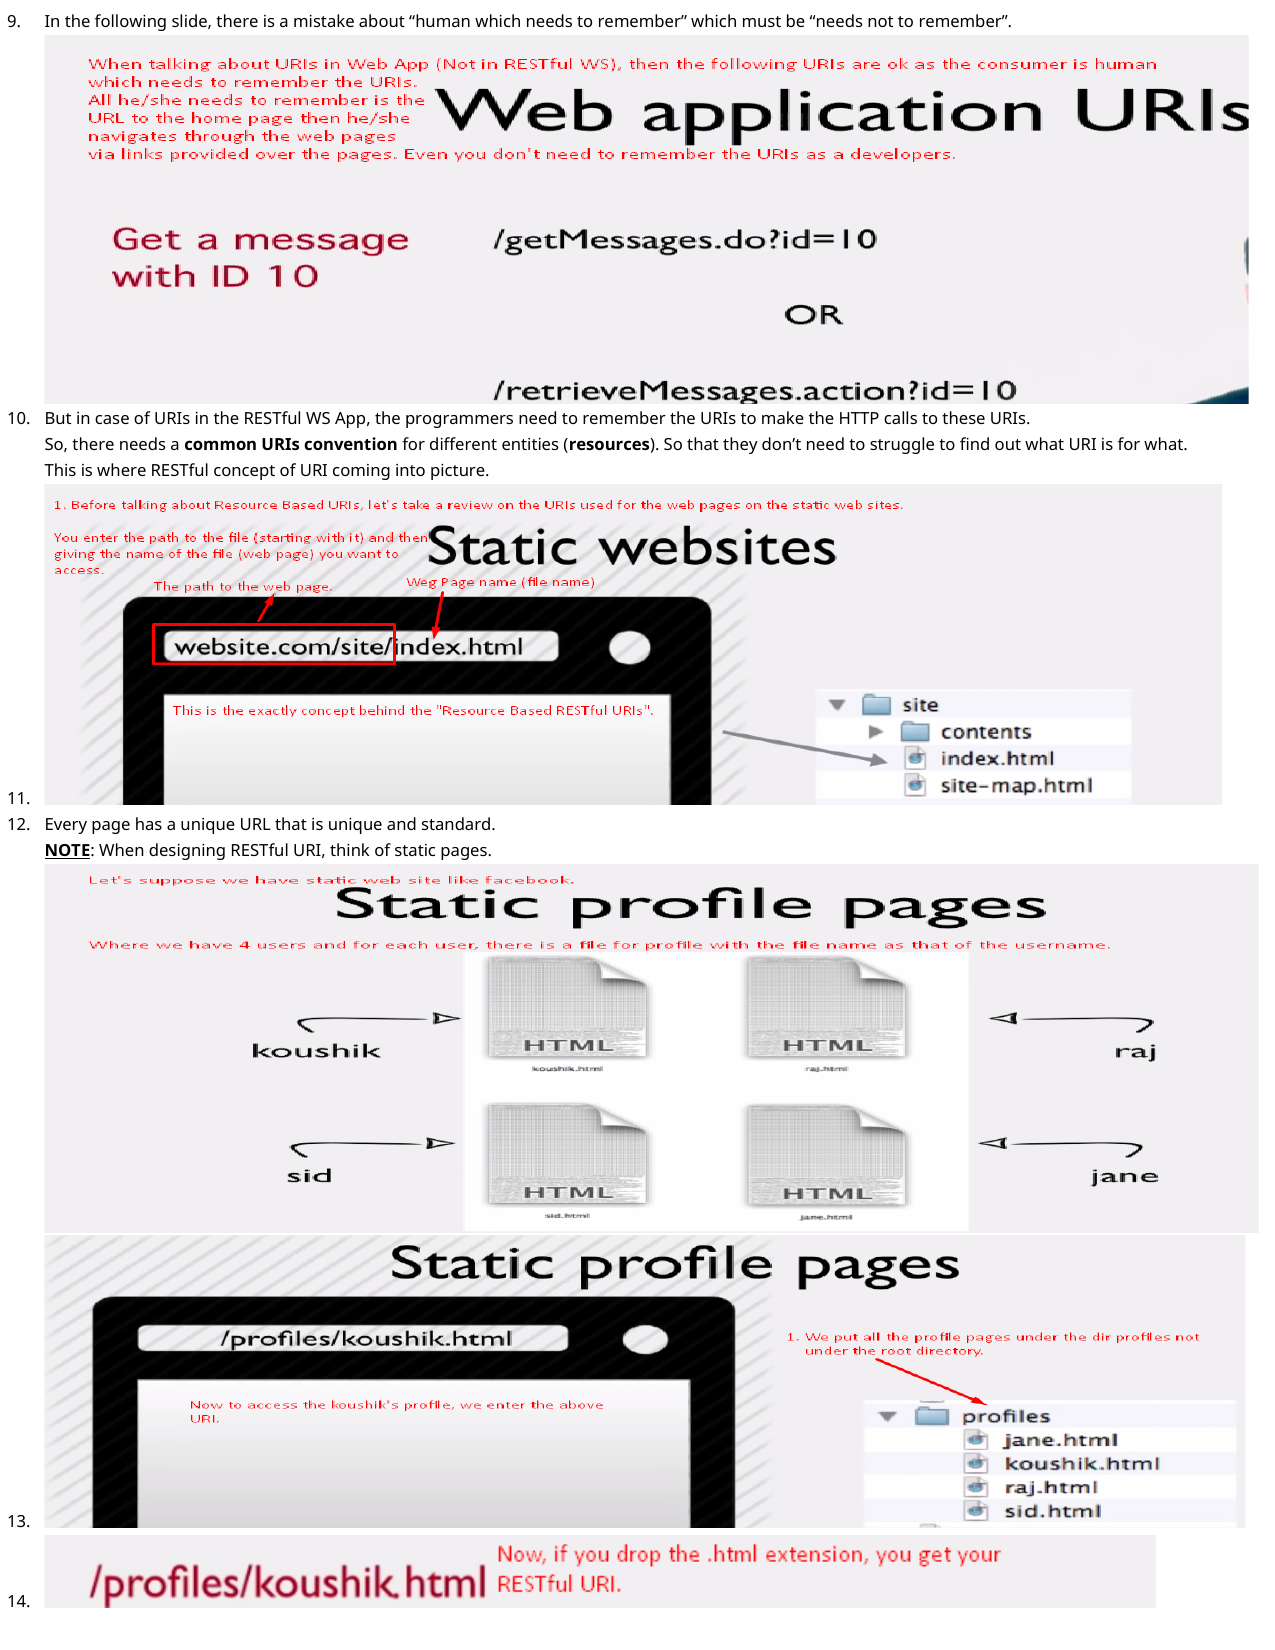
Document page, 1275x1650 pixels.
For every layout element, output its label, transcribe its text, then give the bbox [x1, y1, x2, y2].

picture [1229, 395, 1249, 404]
picture [44, 1535, 1156, 1608]
picture [44, 484, 1223, 805]
picture [44, 1235, 1246, 1528]
picture [44, 864, 1259, 1233]
picture [44, 35, 1249, 404]
list But in case of URIs in the RESTful WS App, the programmers need to remember the URIs to make the HTTP calls to these URIs. So, there needs a common URIs convention for different entities (resources). So that they don’t need to struggle to find out what URI is for what. This is where RESTful concept of URI coming into picture. [7, 406, 1255, 481]
